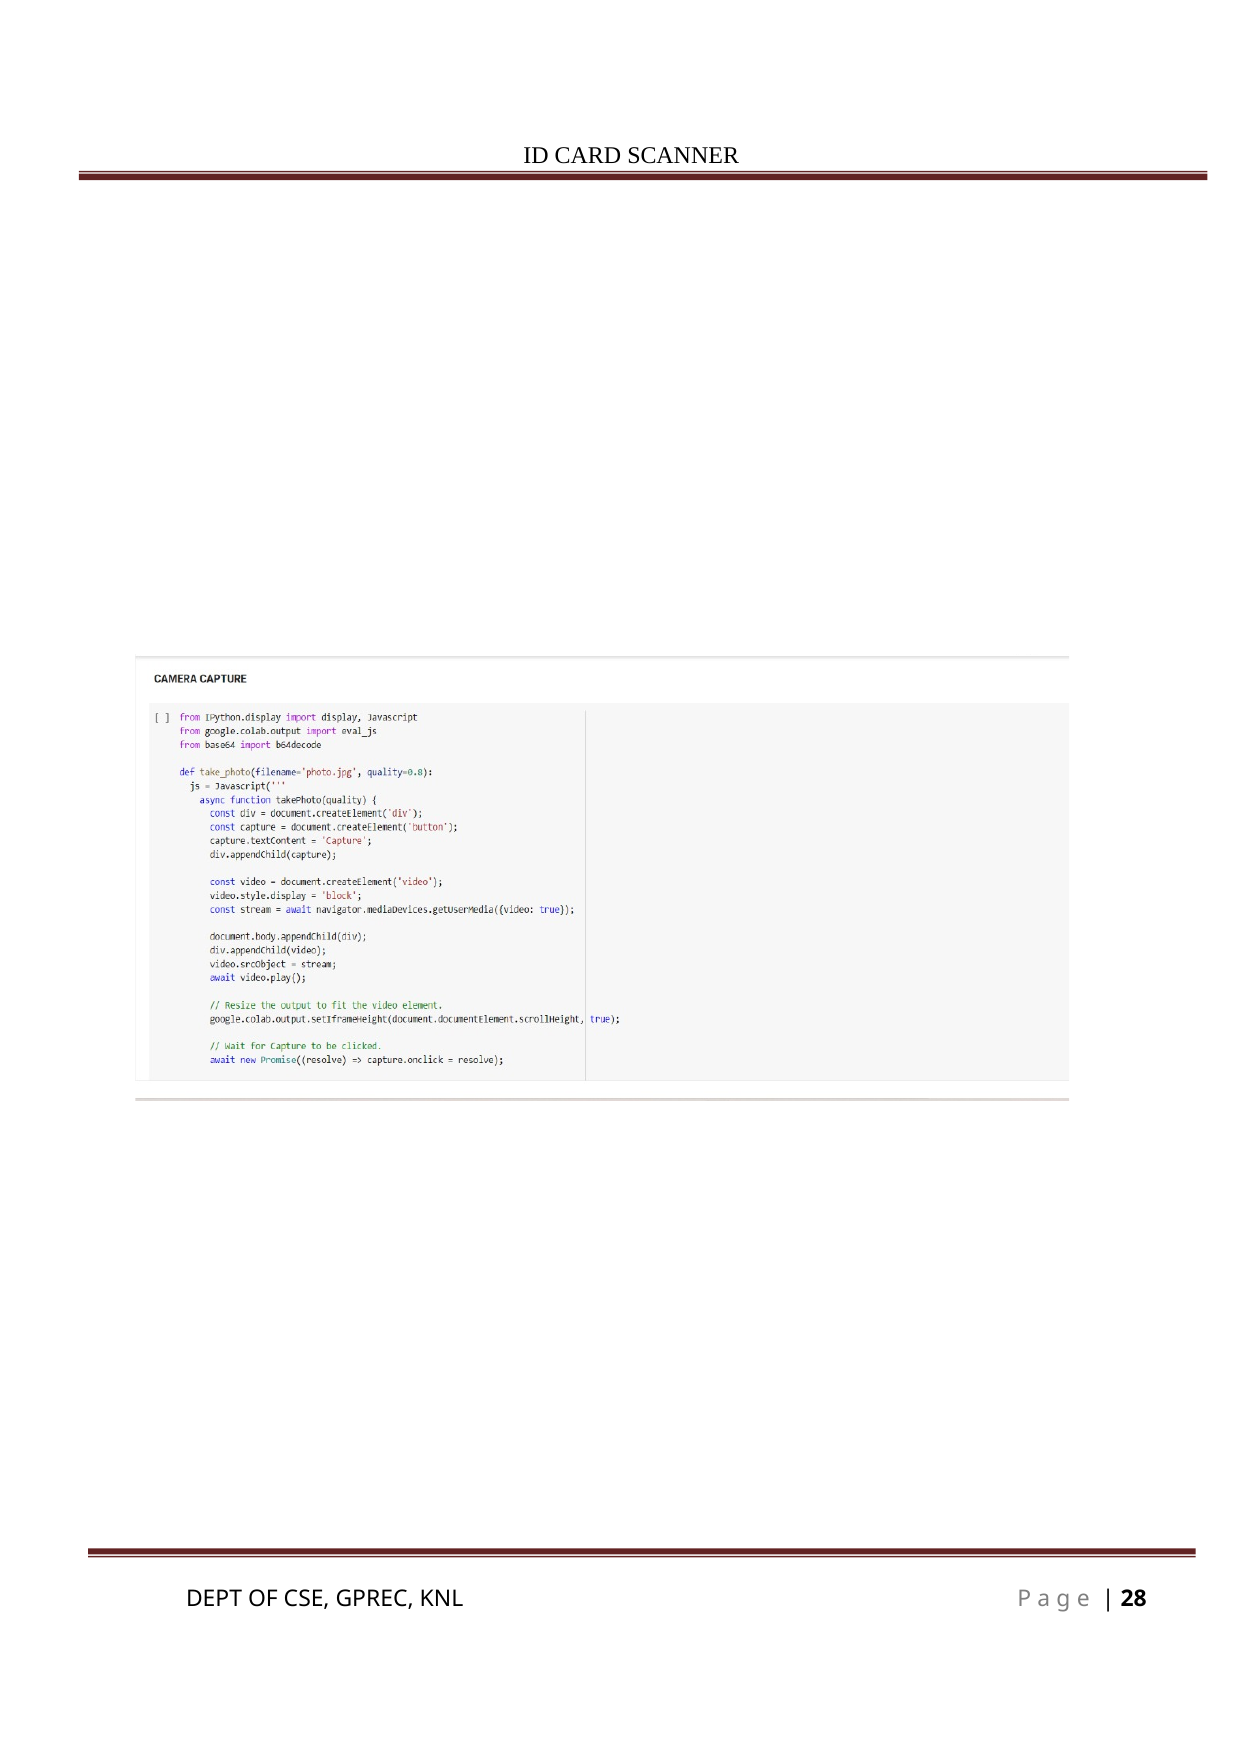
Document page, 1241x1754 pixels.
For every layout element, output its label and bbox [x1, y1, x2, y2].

picture [135, 654, 1070, 1101]
